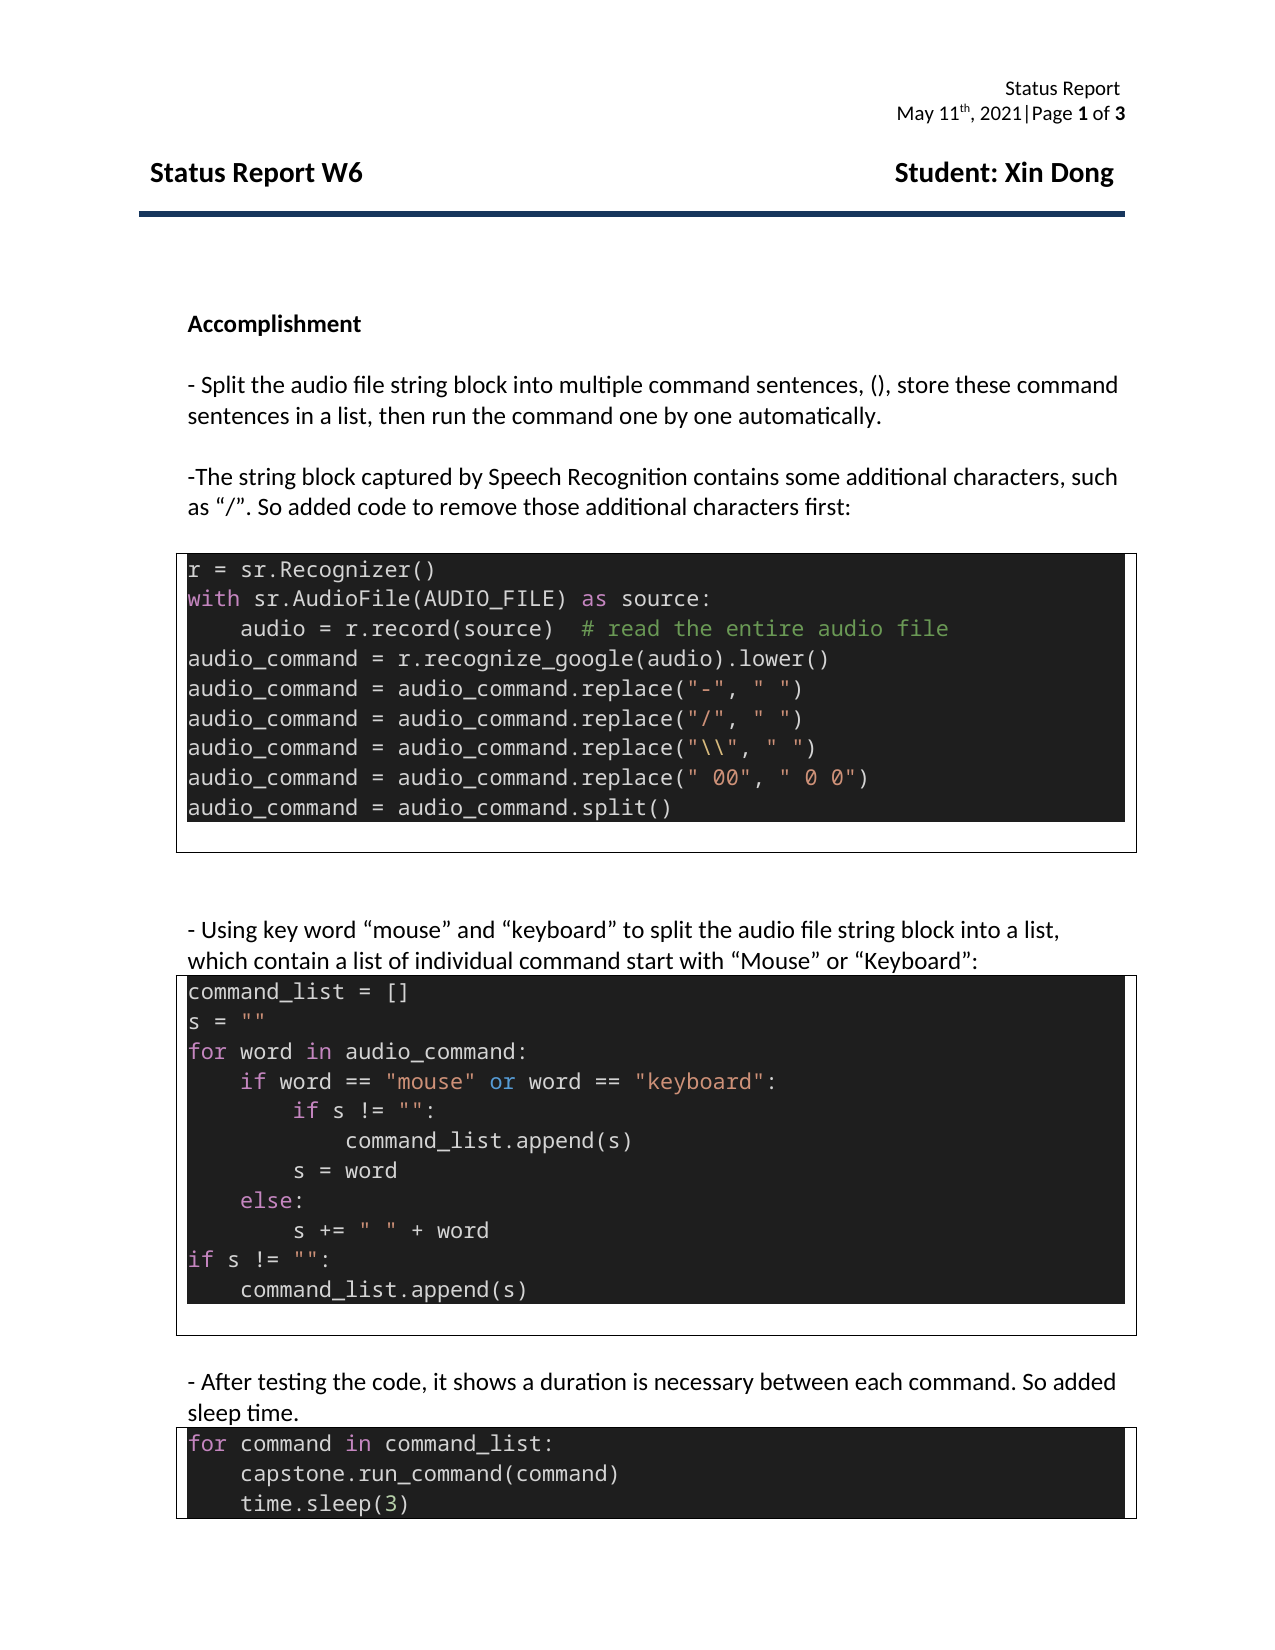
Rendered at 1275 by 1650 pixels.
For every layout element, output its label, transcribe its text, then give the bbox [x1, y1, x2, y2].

text - Split the audio file string block into multiple command sentences, (), store these command sentences in a list, then run the command one by one automatically. [187, 369, 1125, 430]
table_header Status Report W6 [139, 155, 684, 211]
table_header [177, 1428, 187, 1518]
text - Using key word “mouse” and “keyboard” to split the audio file string block into a list, which contain a list of individual command start with “Mouse” or “Keyboard”: [187, 914, 1125, 975]
text - After testing the code, it shows a duration is necessary between each command. So added sleep time. [187, 1366, 1125, 1427]
table_header r = sr.Recognizer() with sr.AudioFile(AUDIO_FILE) as source: audio = r.record(source) # read the entire audio file audio_command = r.recognize_google(audio).lower() audio_command = audio_command.replace("-", " ") audio_command = audio_command.replace("/", " ") audio_command = audio_command.replace("\\", " ") audio_command = audio_command.replace(" 00", " 0 0") audio_command = audio_command.split() [177, 554, 1136, 852]
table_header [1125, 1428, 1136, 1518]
text Accomplishment [187, 308, 1125, 339]
table_header command_list = [] s = "" for word in audio_command: if word == "mouse" or word == "keyboard": if s != "": command_list.append(s) s = word else: s += " " + word if s != "": command_list.append(s) [177, 976, 1136, 1334]
text -The string block captured by Speech Recognition contains some additional characters, such as “/”. So added code to remove those additional characters first: [187, 461, 1125, 522]
table_header Student: Xin Dong [684, 155, 1125, 211]
